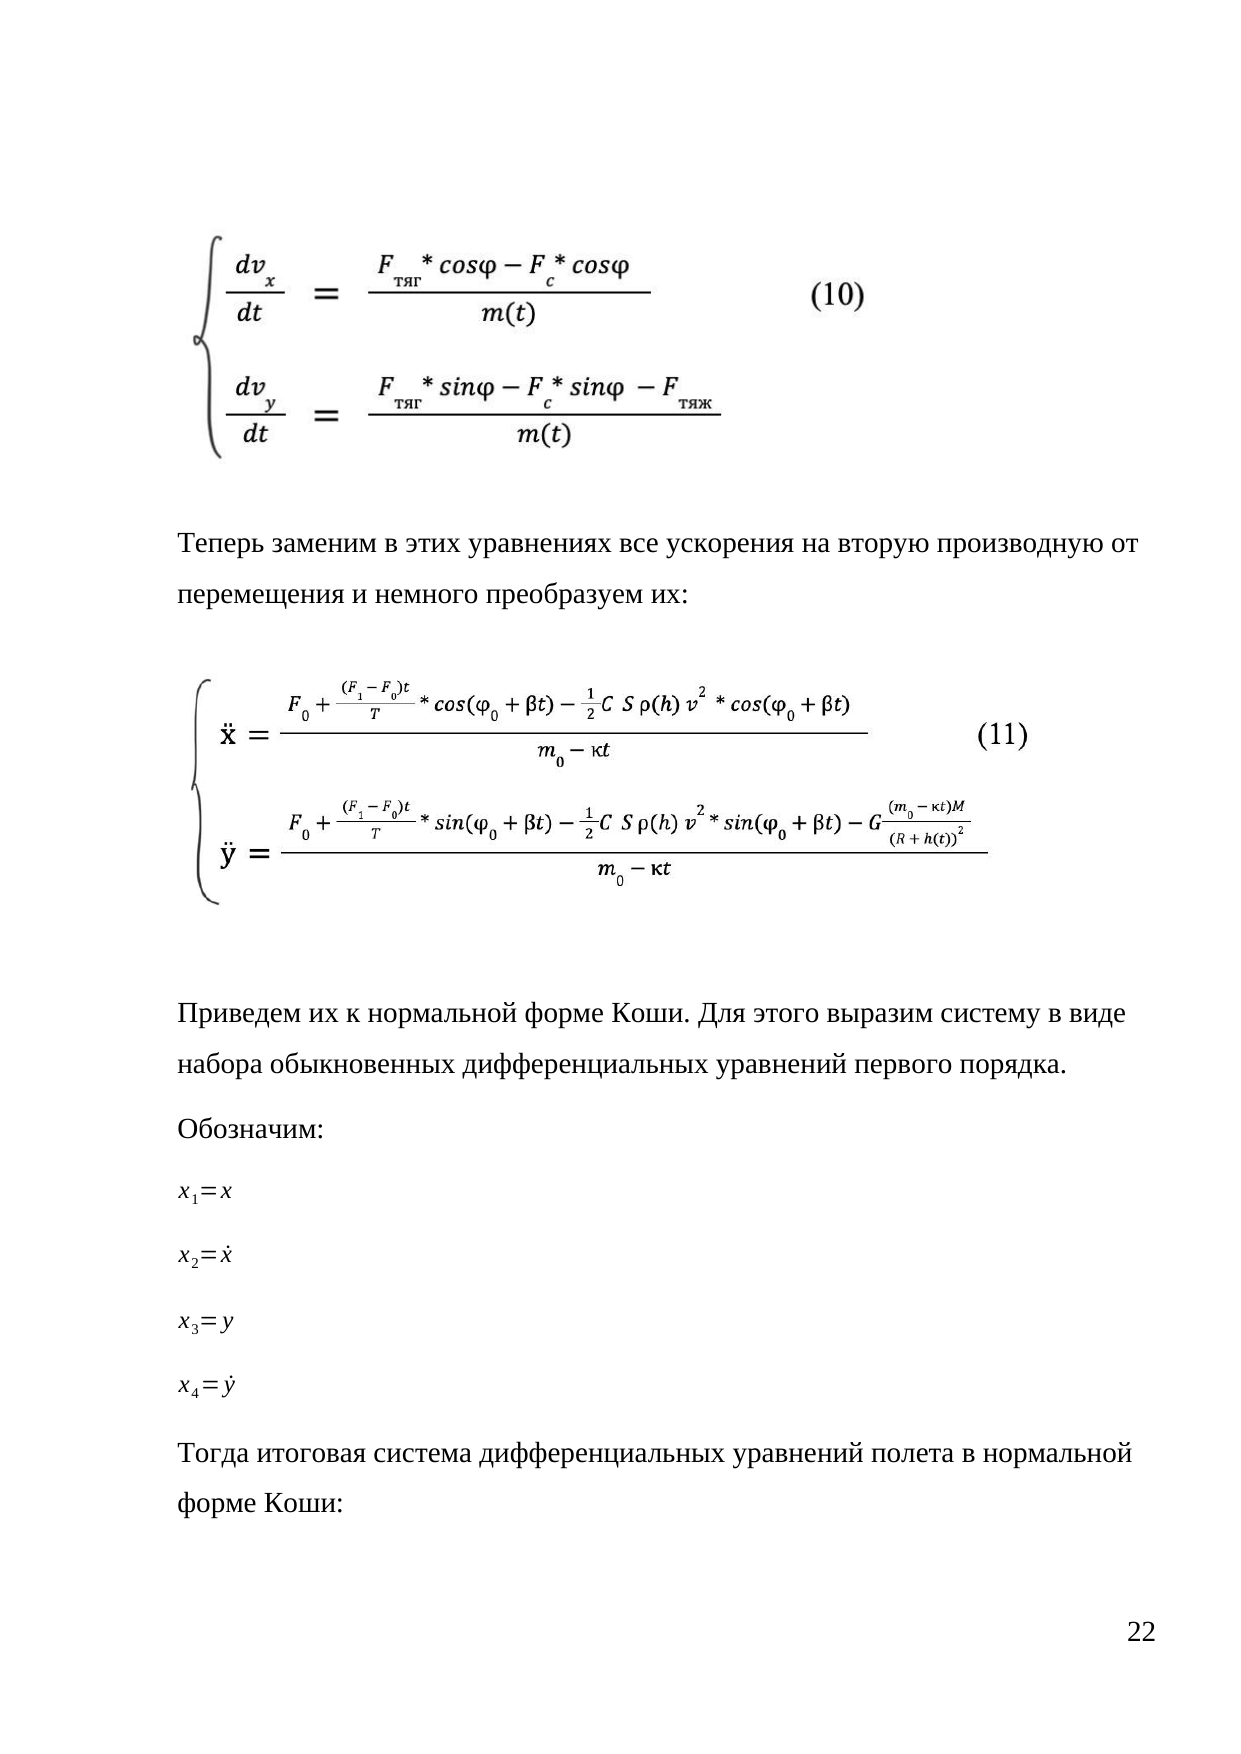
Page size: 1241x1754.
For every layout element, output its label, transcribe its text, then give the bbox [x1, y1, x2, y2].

picture [177, 640, 1044, 965]
text Тогда итоговая система дифференциальных уравнений полета в нормальной форме Коши: [177, 1435, 1152, 1534]
text Приведем их к нормальной форме Коши. Для этого выразим систему в виде набора обыкновенных дифференциальных уравнений первого порядка. [177, 996, 1156, 1094]
text Обозначим: [177, 1111, 1152, 1159]
picture [177, 204, 893, 495]
text Теперь заменим в этих уравнениях все ускорения на вторую производную от перемещения и немного преобразуем их: [177, 526, 1152, 624]
